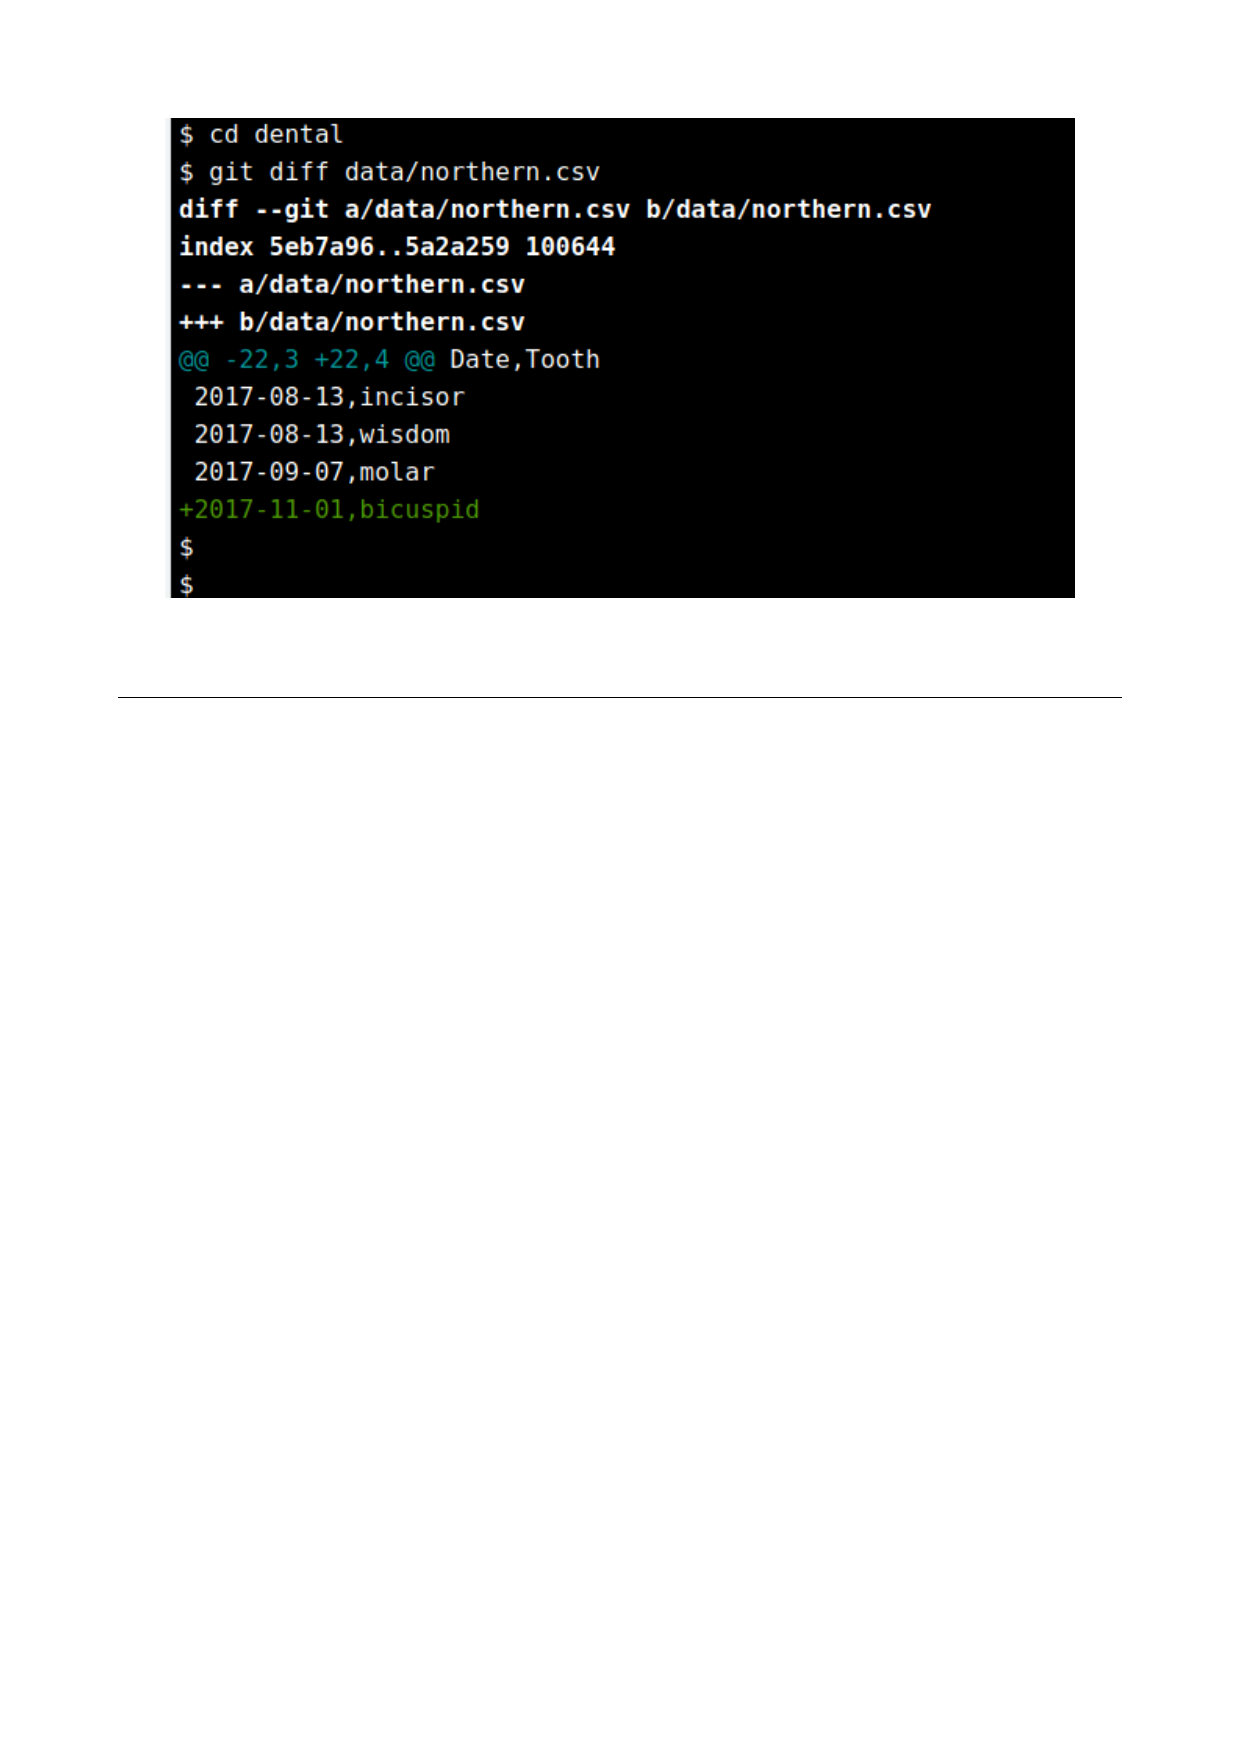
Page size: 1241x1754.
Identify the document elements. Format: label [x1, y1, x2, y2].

picture [165, 118, 1075, 598]
